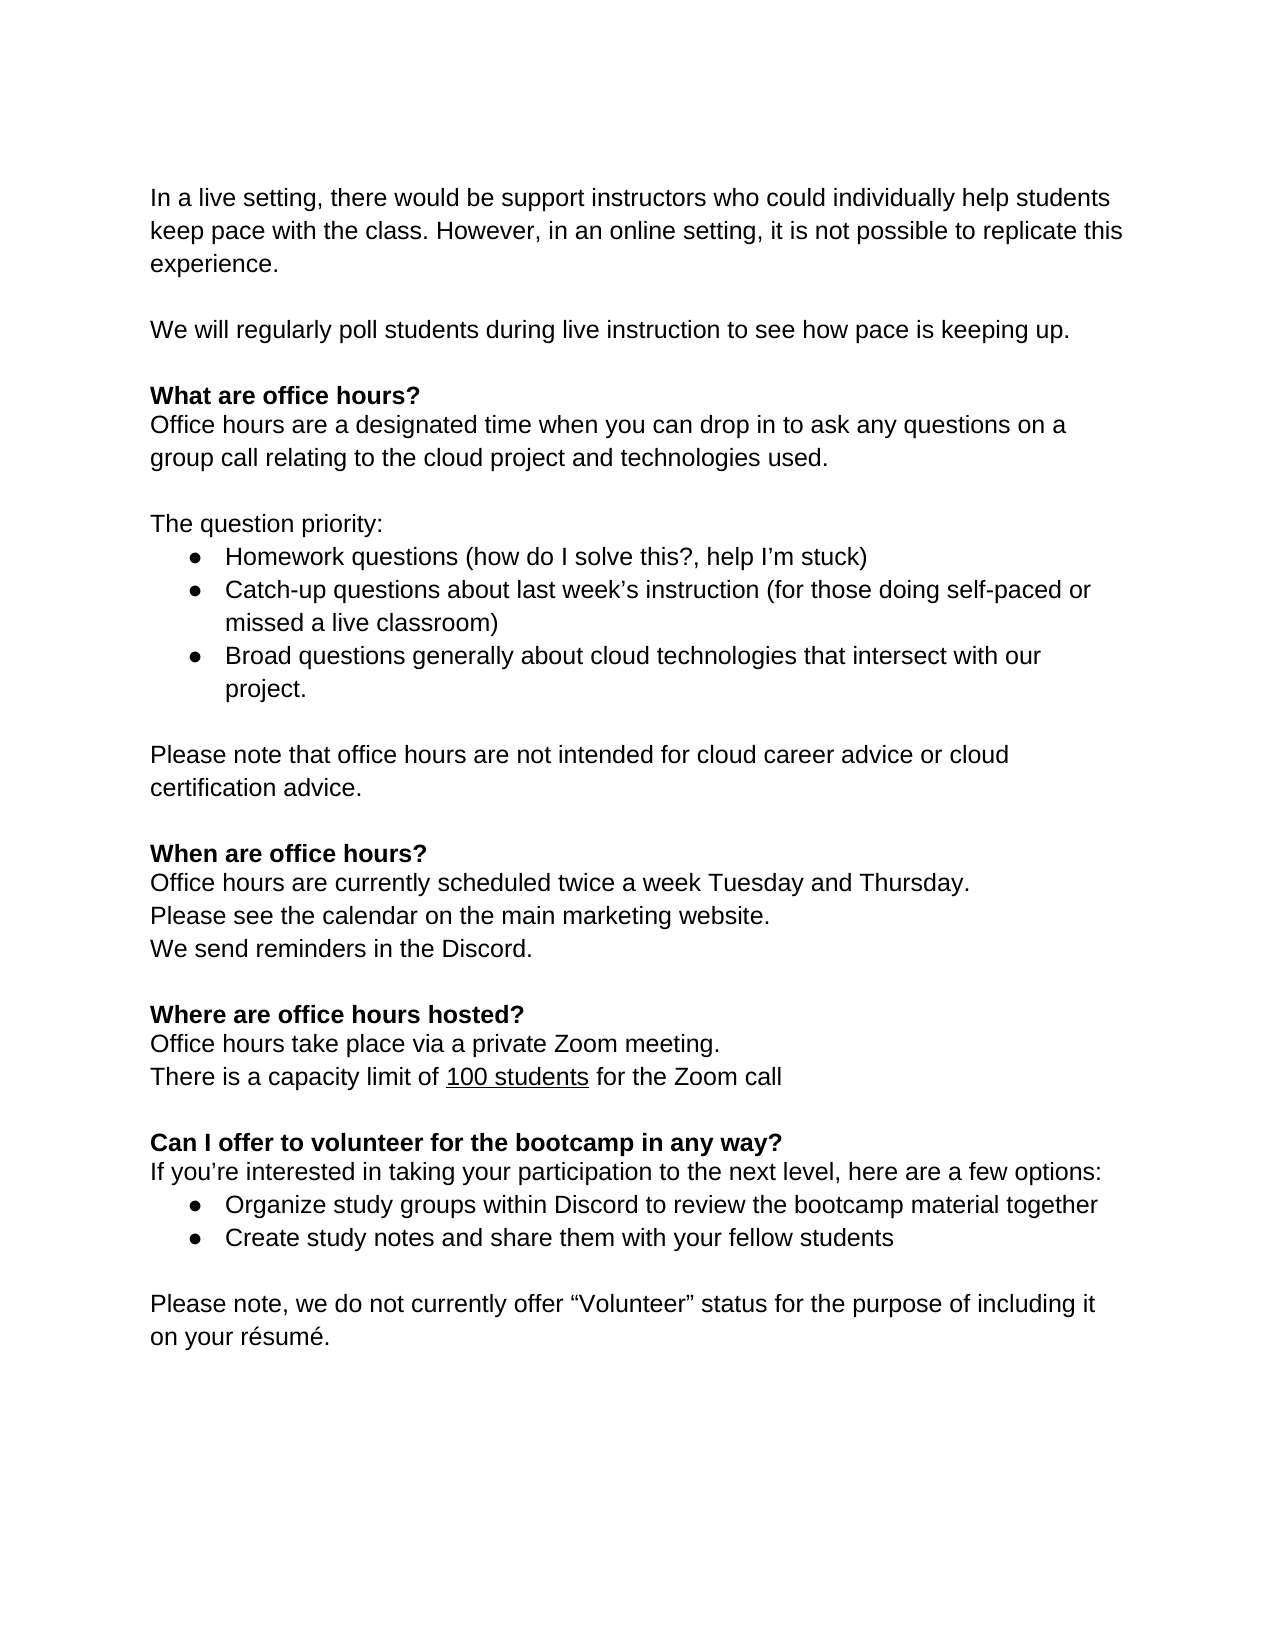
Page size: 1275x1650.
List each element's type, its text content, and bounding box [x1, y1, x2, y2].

subtitle Can I offer to volunteer for the bootcamp in any way? [150, 1128, 1125, 1157]
subtitle When are office hours? [150, 839, 1125, 868]
text Office hours are a designated time when you can drop in to ask any questions on a group call relating to the cloud project and technologies used. [150, 410, 1125, 472]
text We will regularly poll students during live instruction to see how pace is keeping up. [150, 315, 1125, 344]
list Homework questions (how do I solve this?, help I’m stuck) [187, 542, 1125, 571]
text The question priority: [150, 509, 1125, 538]
text We send reminders in the Discord. [150, 934, 1125, 963]
text Please see the calendar on the main marketing website. [150, 901, 1125, 930]
subtitle Where are office hours hosted? [150, 1000, 1125, 1029]
text Office hours are currently scheduled twice a week Tuesday and Thursday. [150, 868, 1125, 897]
text There is a capacity limit of 100 students for the Zoom call [150, 1062, 1125, 1091]
text Please note that office hours are not intended for cloud career advice or cloud certification advice. [150, 740, 1125, 802]
list Organize study groups within Discord to review the bootcamp material together [187, 1189, 1125, 1218]
list Catch-up questions about last week’s instruction (for those doing self-paced or missed a live classroom) [187, 575, 1125, 637]
text Office hours take place via a private Zoom meeting. [150, 1029, 1125, 1057]
subtitle What are office hours? [150, 381, 1125, 410]
text If you’re interested in taking your participation to the next level, here are a few options: [150, 1157, 1125, 1185]
text Please note, we do not currently offer “Volunteer” status for the purpose of including it on your résumé. [150, 1289, 1125, 1350]
list Broad questions generally about cloud technologies that intersect with our project. [187, 641, 1125, 703]
list Create study notes and share them with your fellow students [187, 1223, 1125, 1251]
text In a live setting, there would be support instructors who could individually help students keep pace with the class. However, in an online setting, it is not possible to replicate this experience. [150, 183, 1125, 278]
